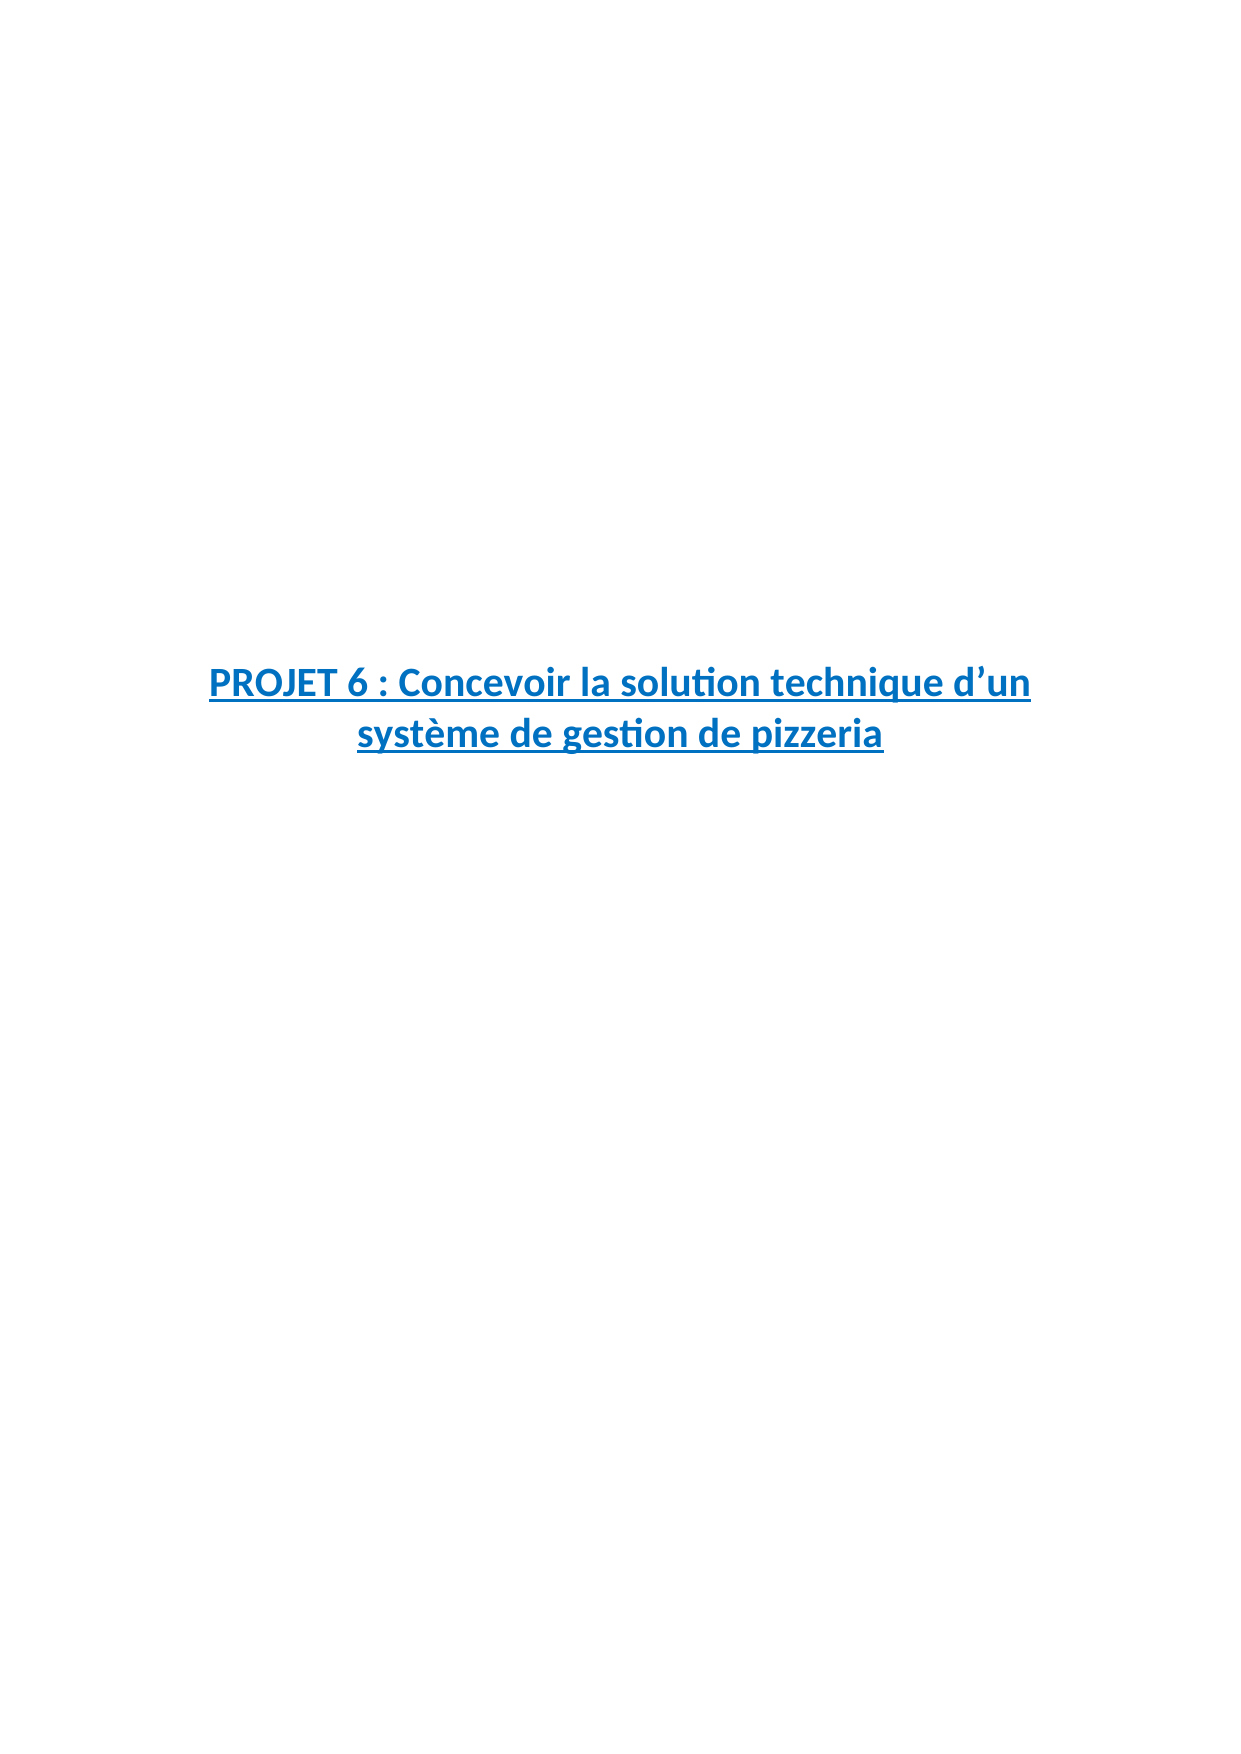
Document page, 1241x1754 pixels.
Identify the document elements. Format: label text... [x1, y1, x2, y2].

text PROJET 6 : Concevoir la solution technique d’un système de gestion de pizzeria [148, 656, 1093, 758]
